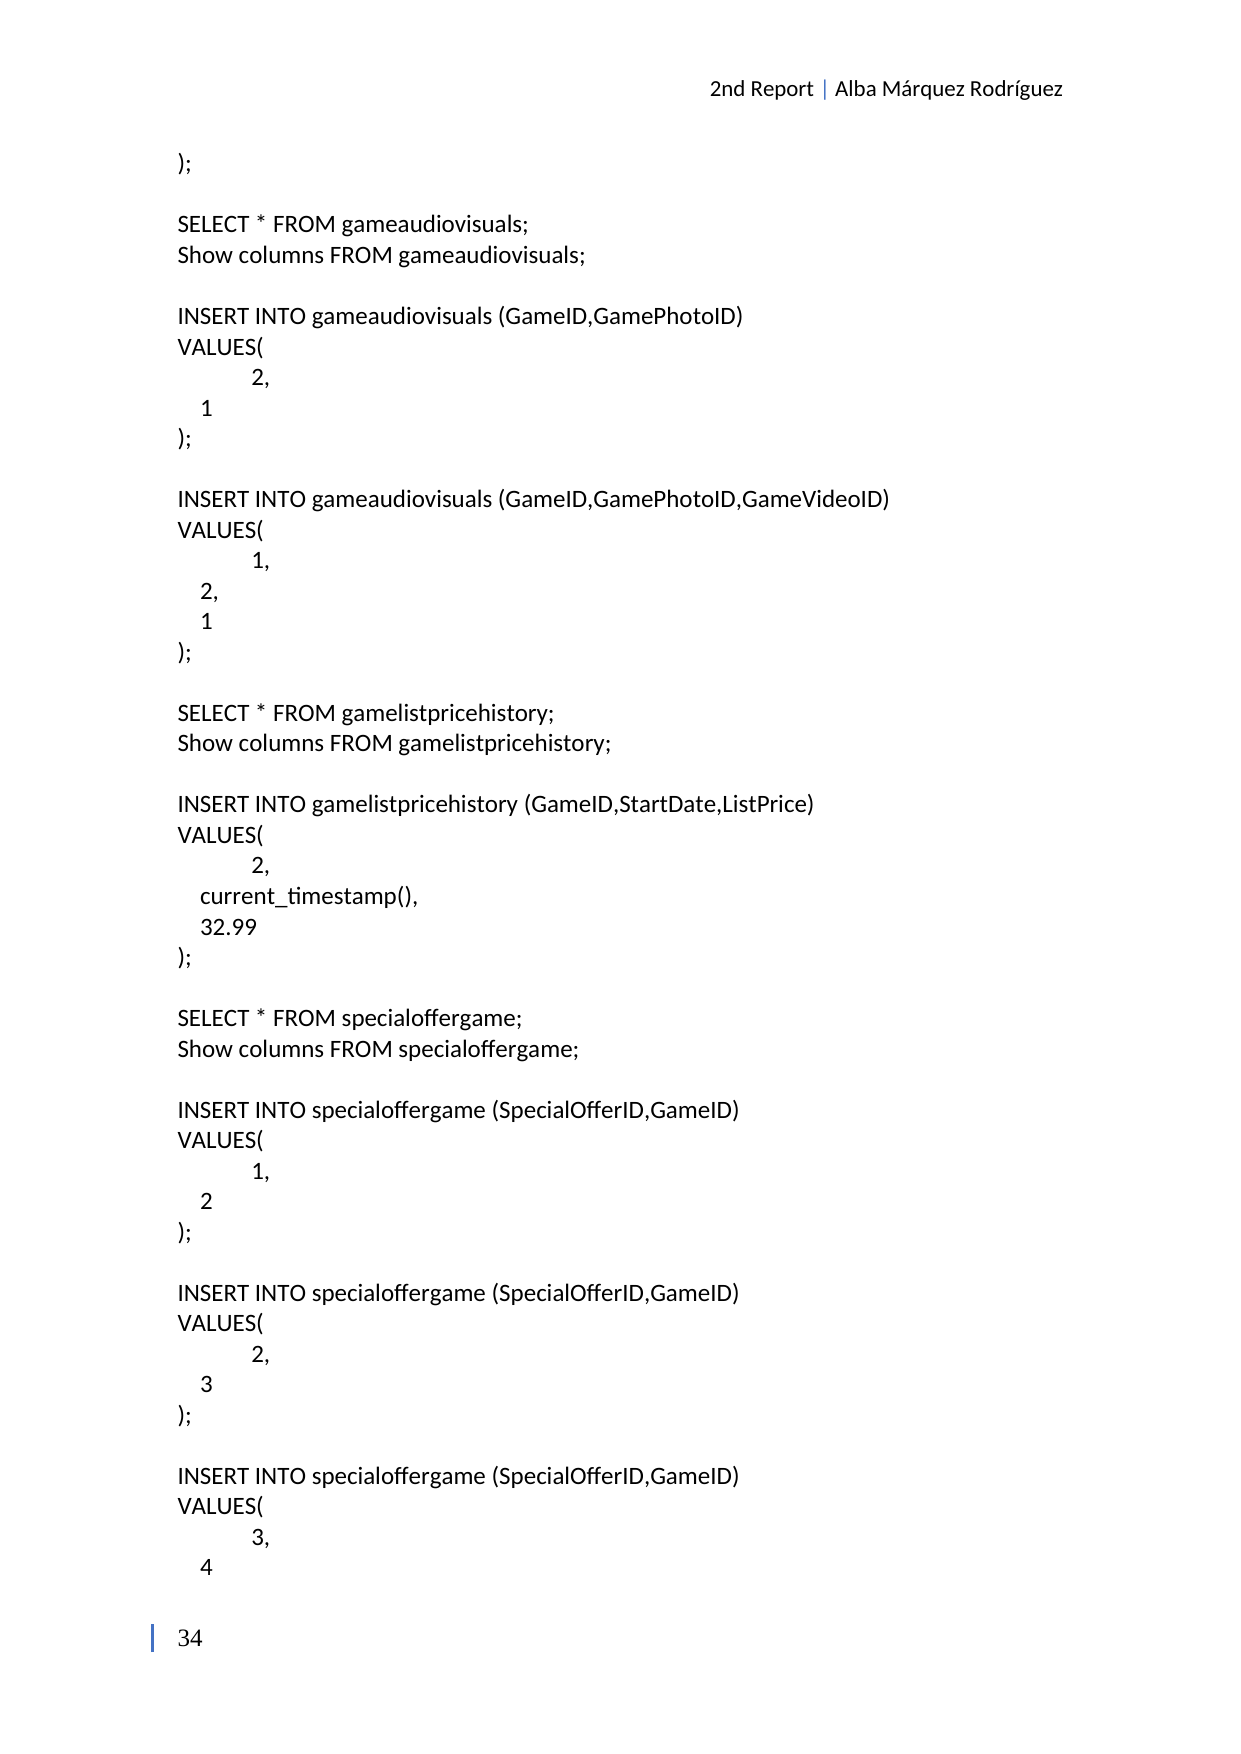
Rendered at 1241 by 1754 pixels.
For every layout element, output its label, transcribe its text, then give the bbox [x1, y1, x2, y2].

text 1, [177, 544, 1063, 575]
text ); [177, 1216, 1063, 1246]
text Show columns FROM specialoffergame; [177, 1033, 1063, 1063]
text INSERT INTO specialoffergame (SpecialOfferID,GameID) [177, 1277, 1063, 1307]
text SELECT * FROM gamelistpricehistory; [177, 697, 1063, 727]
text ); [177, 636, 1063, 666]
text 2, [177, 361, 1063, 392]
text 4 [177, 1552, 1063, 1582]
text 1 [177, 392, 1063, 422]
text INSERT INTO gamelistpricehistory (GameID,StartDate,ListPrice) [177, 788, 1063, 819]
text ); [177, 941, 1063, 972]
text VALUES( [177, 819, 1063, 849]
text 3, [177, 1521, 1063, 1552]
text 2 [177, 1185, 1063, 1216]
text VALUES( [177, 1307, 1063, 1338]
text Show columns FROM gamelistpricehistory; [177, 727, 1063, 758]
text 1 [177, 605, 1063, 636]
text VALUES( [177, 331, 1063, 361]
text VALUES( [177, 514, 1063, 544]
text ); [177, 1399, 1063, 1429]
text INSERT INTO specialoffergame (SpecialOfferID,GameID) [177, 1094, 1063, 1124]
text VALUES( [177, 1124, 1063, 1155]
text INSERT INTO gameaudiovisuals (GameID,GamePhotoID,GameVideoID) [177, 483, 1063, 514]
text 2, [177, 849, 1063, 880]
text 32.99 [177, 911, 1063, 941]
text Show columns FROM gameaudiovisuals; [177, 239, 1063, 270]
text VALUES( [177, 1491, 1063, 1521]
text SELECT * FROM gameaudiovisuals; [177, 209, 1063, 239]
text ); [177, 148, 1063, 178]
text ); [177, 422, 1063, 453]
text current_timestamp(), [177, 880, 1063, 911]
text INSERT INTO specialoffergame (SpecialOfferID,GameID) [177, 1460, 1063, 1491]
text INSERT INTO gameaudiovisuals (GameID,GamePhotoID) [177, 300, 1063, 331]
text 1, [177, 1155, 1063, 1185]
text 3 [177, 1368, 1063, 1399]
text 2, [177, 1338, 1063, 1368]
text SELECT * FROM specialoffergame; [177, 1002, 1063, 1033]
text 2, [177, 575, 1063, 605]
